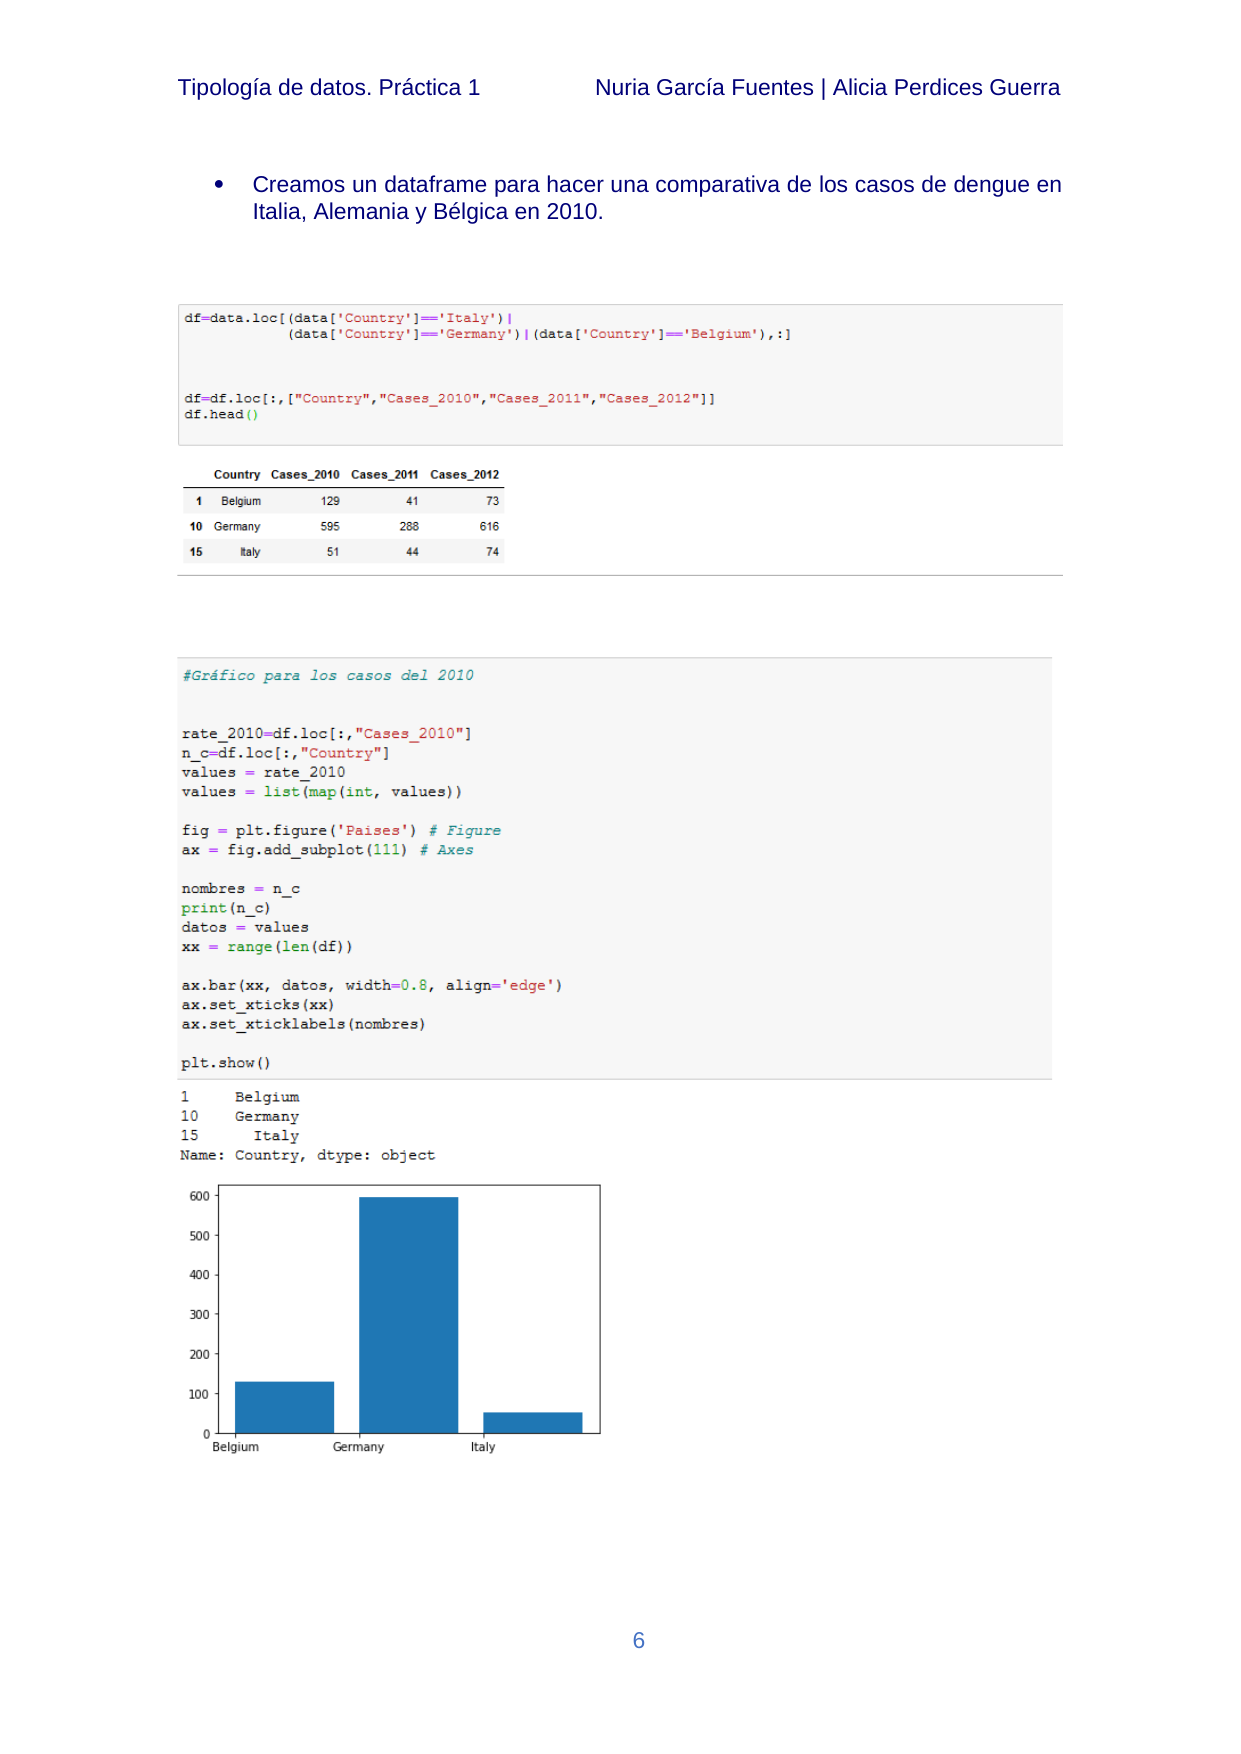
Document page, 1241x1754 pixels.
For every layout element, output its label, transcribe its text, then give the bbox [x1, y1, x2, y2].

list Creamos un dataframe para hacer una comparativa de los casos de dengue en Italia, Alemania y Bélgica en 2010. [215, 171, 1063, 224]
picture [177, 303, 1063, 577]
picture [177, 655, 1053, 1466]
